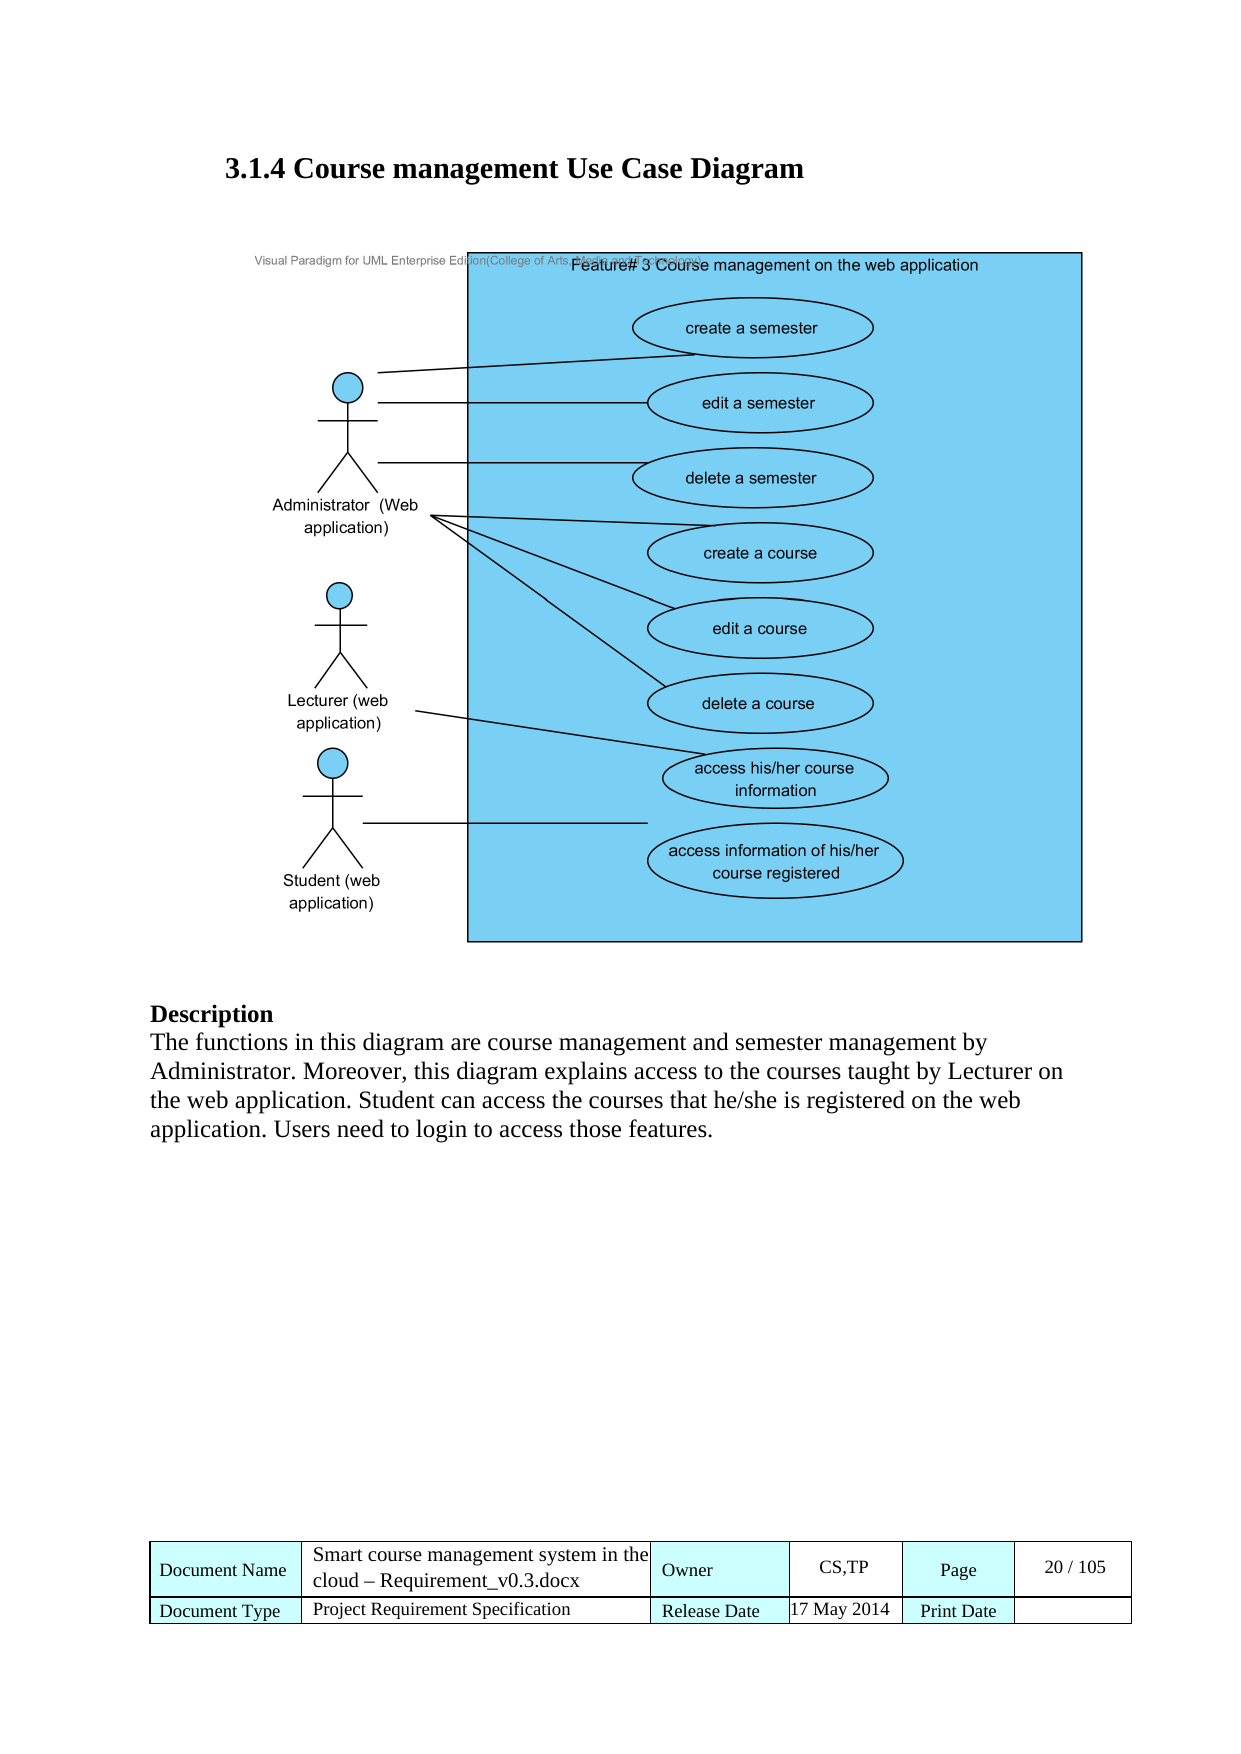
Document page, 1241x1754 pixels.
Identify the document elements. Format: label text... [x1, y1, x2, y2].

text The functions in this diagram are course management and semester management by Administrator. Moreover, this diagram explains access to the courses taught by Lecturer on the web application. Student can access the courses that he/she is registered on the web application. Users need to login to access those features. [150, 1027, 1090, 1142]
text 3.1.4 Course management Use Case Diagram [150, 150, 1090, 185]
picture [254, 250, 1089, 949]
text Description [150, 999, 1090, 1027]
